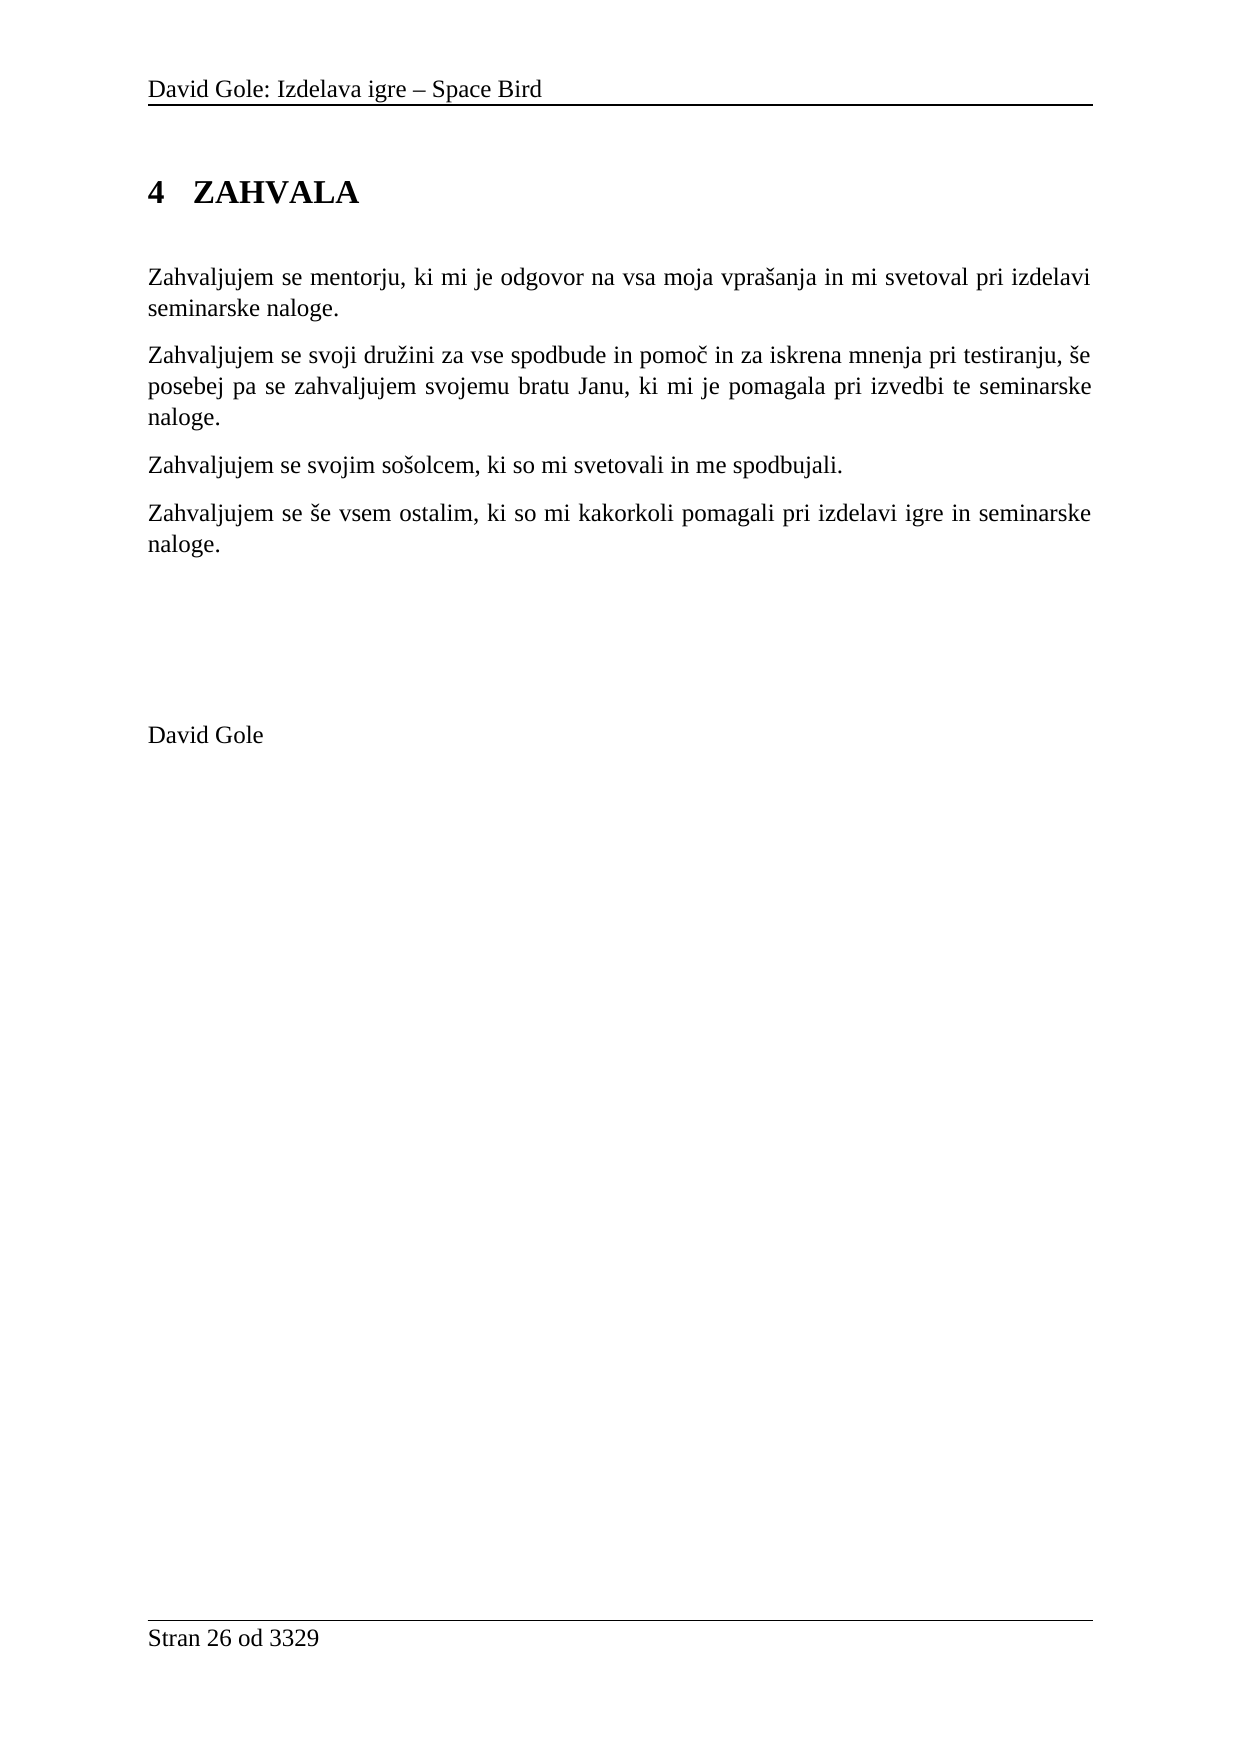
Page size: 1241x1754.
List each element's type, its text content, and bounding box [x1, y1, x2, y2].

text Zahvaljujem se svojim sošolcem, ki so mi svetovali in me spodbujali. [148, 450, 1093, 479]
text Zahvaljujem se še vsem ostalim, ki so mi kakorkoli pomagali pri izdelavi igre in seminarske naloge. [148, 498, 1093, 558]
text Zahvaljujem se mentorju, ki mi je odgovor na vsa moja vprašanja in mi svetoval pri izdelavi seminarske naloge. [148, 262, 1093, 321]
text David Gole [148, 720, 1093, 748]
subtitle ZAHVALA [148, 173, 1093, 211]
text Zahvaljujem se svoji družini za vse spodbude in pomoč in za iskrena mnenja pri testiranju, še posebej pa se zahvaljujem svojemu bratu Janu, ki mi je pomagala pri izvedbi te seminarske naloge. [148, 340, 1093, 431]
